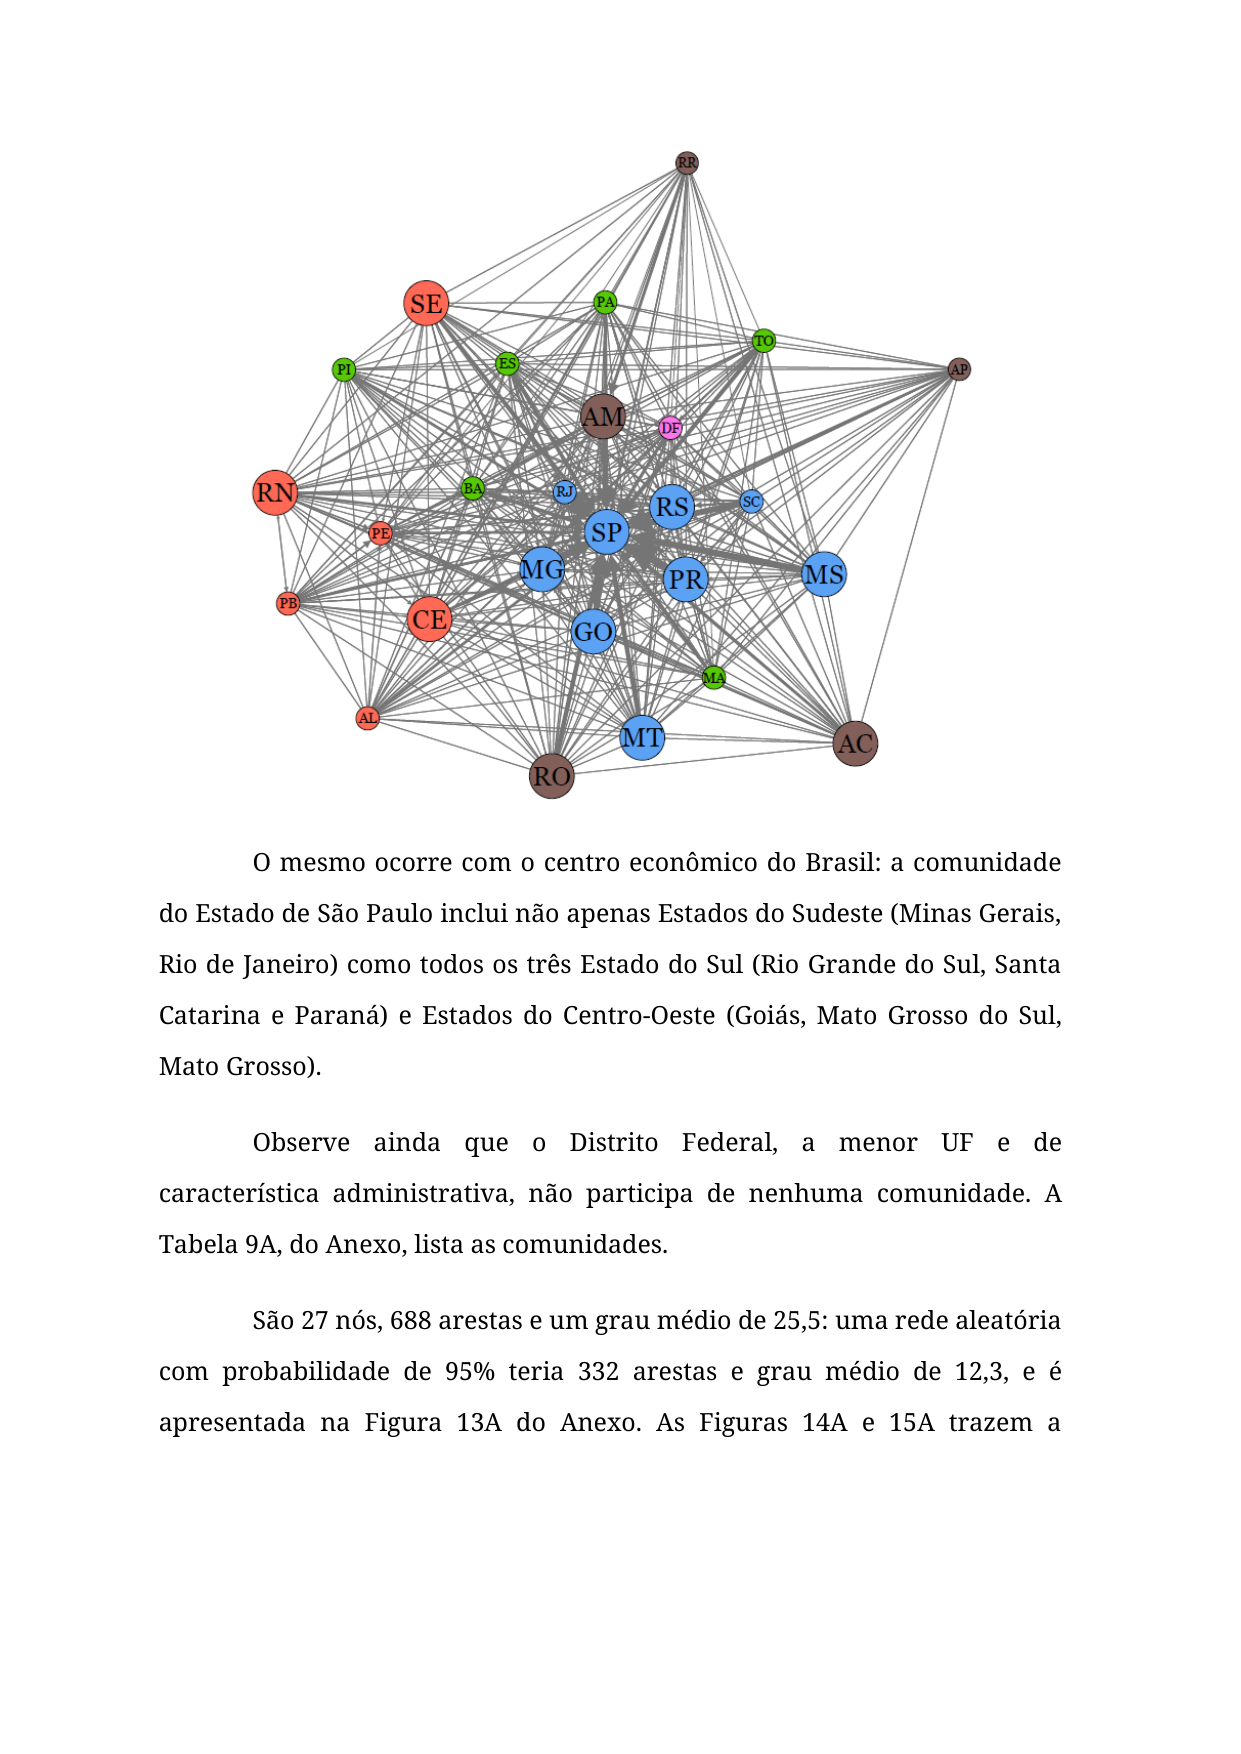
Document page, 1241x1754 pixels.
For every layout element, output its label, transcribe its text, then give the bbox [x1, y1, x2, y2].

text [158, 1302, 1063, 1439]
picture [220, 147, 1002, 805]
text O mesmo ocorre com o centro econômico do Brasil: a comunidade do Estado de São Paulo inclui não apenas Estados do Sudeste (Minas Gerais, Rio de Janeiro) como todos os três Estado do Sul (Rio Grande do Sul, Santa Catarina e Paraná) e Estados do Centro-Oeste (Goiás, Mato Grosso do Sul, Mato Grosso). [158, 844, 1063, 1082]
text Observe ainda que o Distrito Federal, a menor UF e de característica administrativa, não participa de nenhuma comunidade. A Tabela 9A, do Anexo, lista as comunidades. [158, 1124, 1063, 1261]
